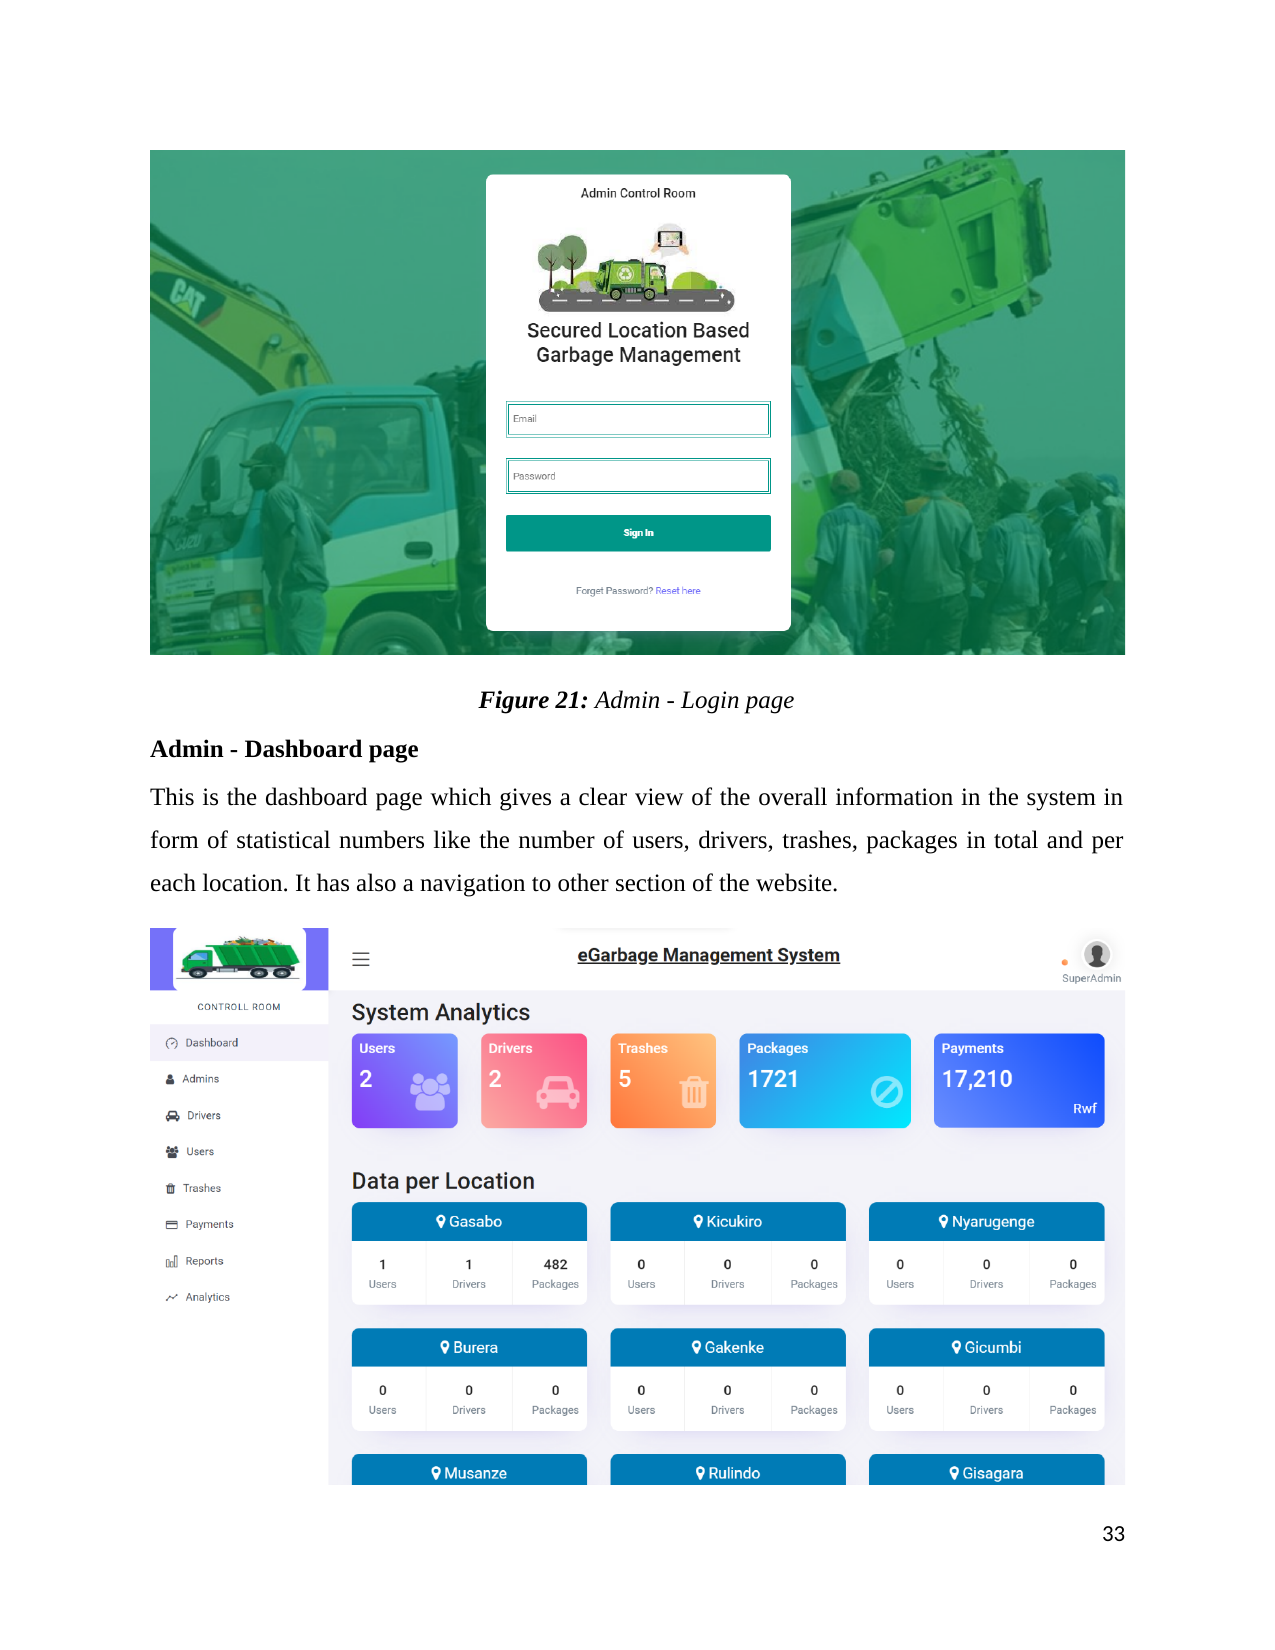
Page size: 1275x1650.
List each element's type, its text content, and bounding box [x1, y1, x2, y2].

picture [745, 1468, 754, 1478]
picture [432, 1467, 440, 1479]
picture [995, 1471, 1004, 1479]
picture [697, 1467, 704, 1479]
text Figure 21: Admin - Login page [150, 685, 1125, 714]
picture [988, 1471, 995, 1478]
picture [735, 1471, 741, 1478]
picture [150, 150, 1125, 655]
text This is the dashboard page which gives a clear view of the overall information in the system in form of statistical numbers like the number of users, drivers, trashes, packages in total and per each location. It has also a navigation to other section of the website. [150, 782, 1125, 897]
picture [724, 1468, 729, 1478]
text Admin - Dashboard page [150, 734, 1125, 763]
picture [150, 928, 1125, 1485]
picture [950, 1467, 958, 1479]
